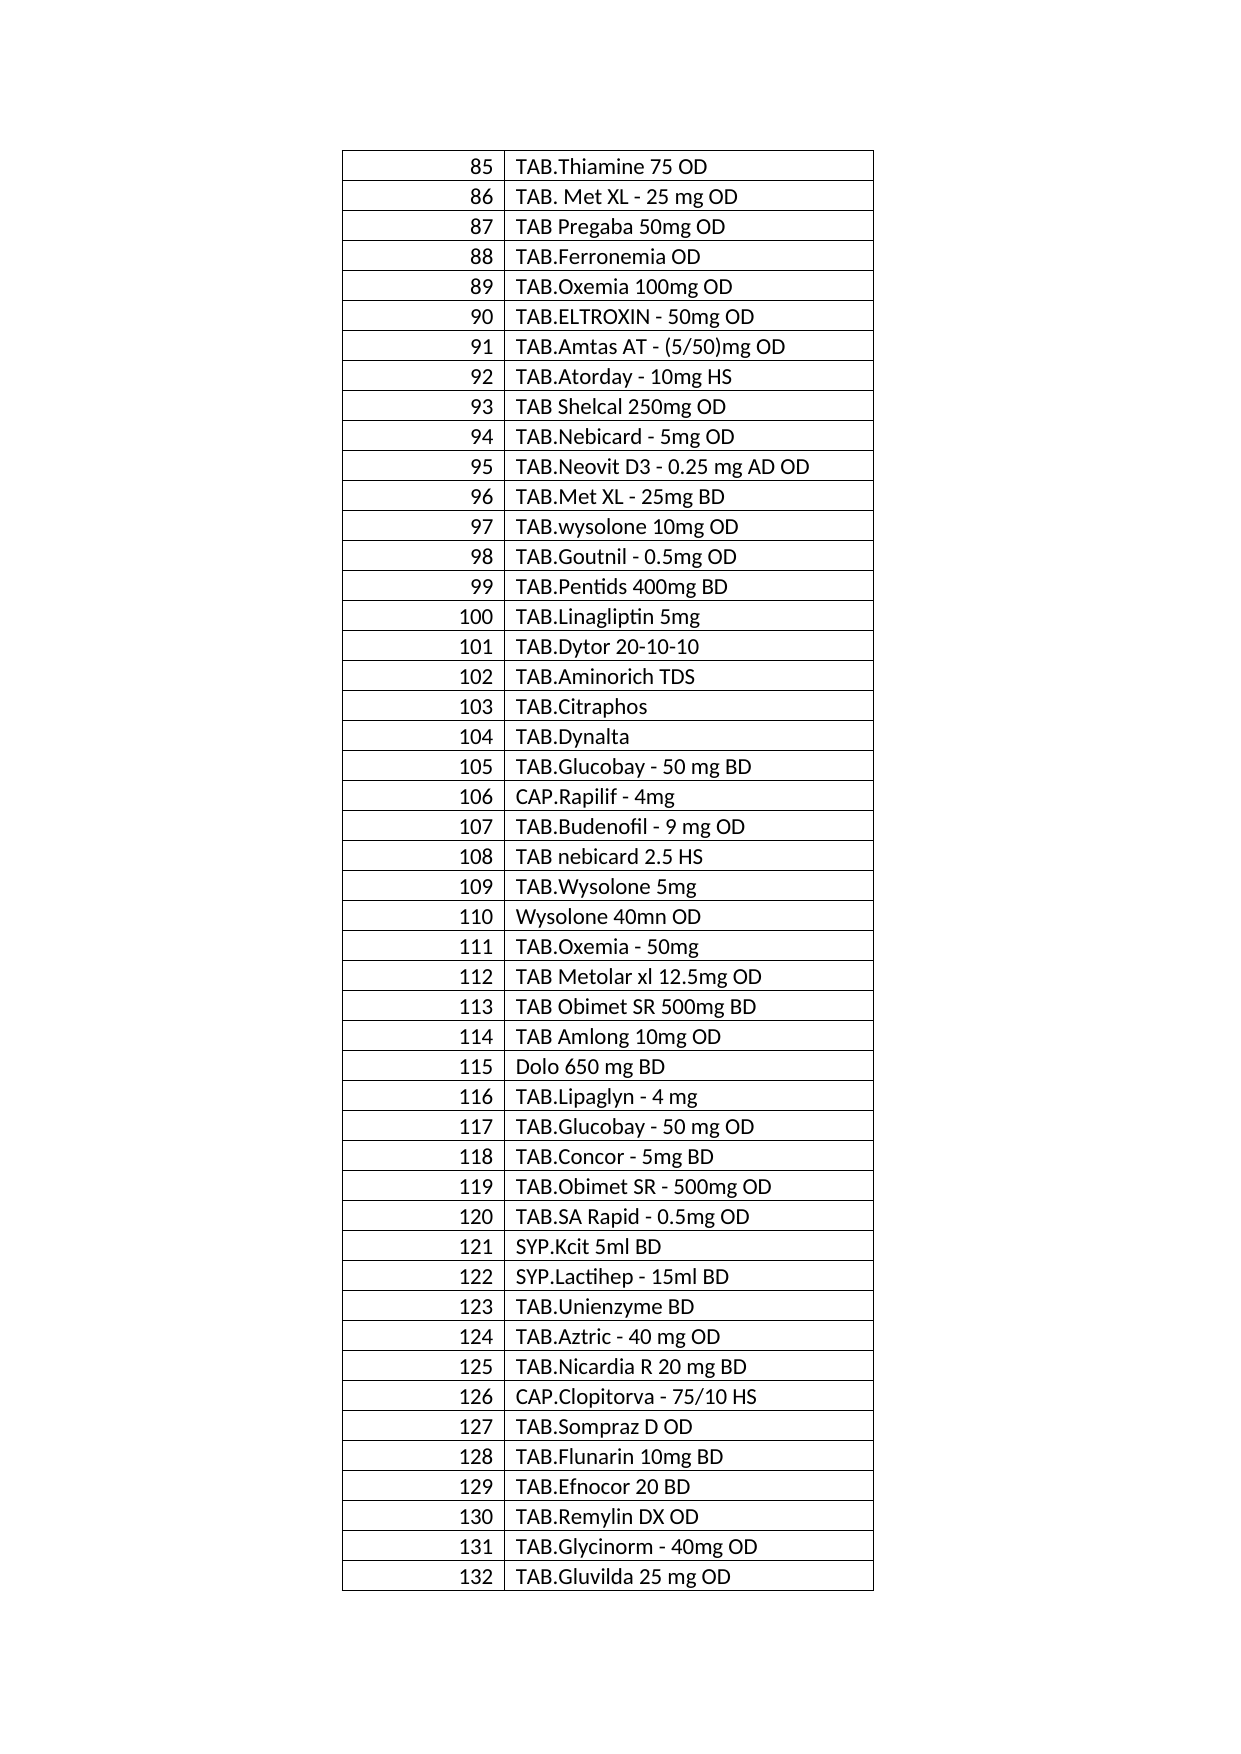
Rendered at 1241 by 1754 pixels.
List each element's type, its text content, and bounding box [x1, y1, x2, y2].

table_cell TAB.Efnocor 20 BD [505, 1471, 873, 1500]
table_cell TAB.Linagliptin 5mg [505, 601, 873, 630]
table_cell SYP.Kcit 5ml BD [505, 1231, 873, 1260]
table_cell CAP.Rapilif - 4mg [505, 781, 873, 810]
table_cell TAB.SA Rapid - 0.5mg OD [505, 1201, 873, 1230]
table_cell 130 [343, 1501, 504, 1530]
table_cell 101 [343, 631, 504, 660]
table_cell TAB.Oxemia - 50mg [505, 931, 873, 960]
table_cell 125 [343, 1351, 504, 1380]
table_cell 102 [343, 661, 504, 690]
table_cell TAB.Pentids 400mg BD [505, 571, 873, 600]
table_cell TAB.Ferronemia OD [505, 241, 873, 270]
table_cell 107 [343, 811, 504, 840]
table_cell TAB.Thiamine 75 OD [505, 151, 873, 180]
table_cell TAB.Nicardia R 20 mg BD [505, 1351, 873, 1380]
table_cell 86 [343, 181, 504, 210]
table_cell TAB. Met XL - 25 mg OD [505, 181, 873, 210]
table_cell 89 [343, 271, 504, 300]
table_cell 85 [343, 151, 504, 180]
table_cell 108 [343, 841, 504, 870]
table_cell 91 [343, 331, 504, 360]
table_cell 112 [343, 961, 504, 990]
table_cell 129 [343, 1471, 504, 1500]
table_cell 109 [343, 871, 504, 900]
table_cell TAB Amlong 10mg OD [505, 1021, 873, 1050]
table_cell 128 [343, 1441, 504, 1470]
table_cell 93 [343, 391, 504, 420]
table_cell TAB.Amtas AT - (5/50)mg OD [505, 331, 873, 360]
table_cell TAB.Goutnil - 0.5mg OD [505, 541, 873, 570]
table_cell TAB.Glycinorm - 40mg OD [505, 1531, 873, 1560]
table_cell 106 [343, 781, 504, 810]
table_cell 95 [343, 451, 504, 480]
table_cell 127 [343, 1411, 504, 1440]
table_cell TAB.Atorday - 10mg HS [505, 361, 873, 390]
table_cell 100 [343, 601, 504, 630]
table_cell TAB.Met XL - 25mg BD [505, 481, 873, 510]
table_cell 99 [343, 571, 504, 600]
table_cell TAB.Glucobay - 50 mg OD [505, 1111, 873, 1140]
table_cell Dolo 650 mg BD [505, 1051, 873, 1080]
table_cell TAB.Concor - 5mg BD [505, 1141, 873, 1170]
table_cell 105 [343, 751, 504, 780]
table_cell TAB.Citraphos [505, 691, 873, 720]
table_cell 119 [343, 1171, 504, 1200]
table_cell TAB.Gluvilda 25 mg OD [505, 1561, 873, 1590]
table_cell 96 [343, 481, 504, 510]
table_cell 123 [343, 1291, 504, 1320]
table_cell TAB.Neovit D3 - 0.25 mg AD OD [505, 451, 873, 480]
table_cell TAB.Budenofil - 9 mg OD [505, 811, 873, 840]
table_cell TAB.Nebicard - 5mg OD [505, 421, 873, 450]
table_cell TAB.Oxemia 100mg OD [505, 271, 873, 300]
table_cell 87 [343, 211, 504, 240]
table_cell TAB.Obimet SR - 500mg OD [505, 1171, 873, 1200]
table_cell 110 [343, 901, 504, 930]
table_cell TAB Obimet SR 500mg BD [505, 991, 873, 1020]
table_cell 131 [343, 1531, 504, 1560]
table_cell 88 [343, 241, 504, 270]
table_cell TAB.Dynalta [505, 721, 873, 750]
table_cell TAB.Lipaglyn - 4 mg [505, 1081, 873, 1110]
table_cell TAB Pregaba 50mg OD [505, 211, 873, 240]
table_cell 122 [343, 1261, 504, 1290]
table_cell 121 [343, 1231, 504, 1260]
table_cell TAB.Remylin DX OD [505, 1501, 873, 1530]
table_cell TAB.Wysolone 5mg [505, 871, 873, 900]
table_cell 118 [343, 1141, 504, 1170]
table_cell 103 [343, 691, 504, 720]
table_cell TAB.Flunarin 10mg BD [505, 1441, 873, 1470]
table_cell 132 [343, 1561, 504, 1590]
table_cell TAB.ELTROXIN - 50mg OD [505, 301, 873, 330]
table_cell CAP.Clopitorva - 75/10 HS [505, 1381, 873, 1410]
table_cell 90 [343, 301, 504, 330]
table_cell 113 [343, 991, 504, 1020]
table_cell TAB.wysolone 10mg OD [505, 511, 873, 540]
table_cell TAB Shelcal 250mg OD [505, 391, 873, 420]
table_cell 104 [343, 721, 504, 750]
table_cell TAB.Aztric - 40 mg OD [505, 1321, 873, 1350]
table_cell 126 [343, 1381, 504, 1410]
table_cell 115 [343, 1051, 504, 1080]
table_cell 124 [343, 1321, 504, 1350]
table_cell TAB.Sompraz D OD [505, 1411, 873, 1440]
table_cell 114 [343, 1021, 504, 1050]
table_cell SYP.Lactihep - 15ml BD [505, 1261, 873, 1290]
table_cell TAB.Aminorich TDS [505, 661, 873, 690]
table_cell TAB Metolar xl 12.5mg OD [505, 961, 873, 990]
table_cell TAB.Dytor 20-10-10 [505, 631, 873, 660]
table_cell TAB.Glucobay - 50 mg BD [505, 751, 873, 780]
table_cell 98 [343, 541, 504, 570]
table_cell Wysolone 40mn OD [505, 901, 873, 930]
table_cell 117 [343, 1111, 504, 1140]
table_cell 120 [343, 1201, 504, 1230]
table_cell 111 [343, 931, 504, 960]
table_cell TAB.Unienzyme BD [505, 1291, 873, 1320]
table_cell TAB nebicard 2.5 HS [505, 841, 873, 870]
table_cell 94 [343, 421, 504, 450]
table_cell 97 [343, 511, 504, 540]
table_cell 92 [343, 361, 504, 390]
table_cell 116 [343, 1081, 504, 1110]
